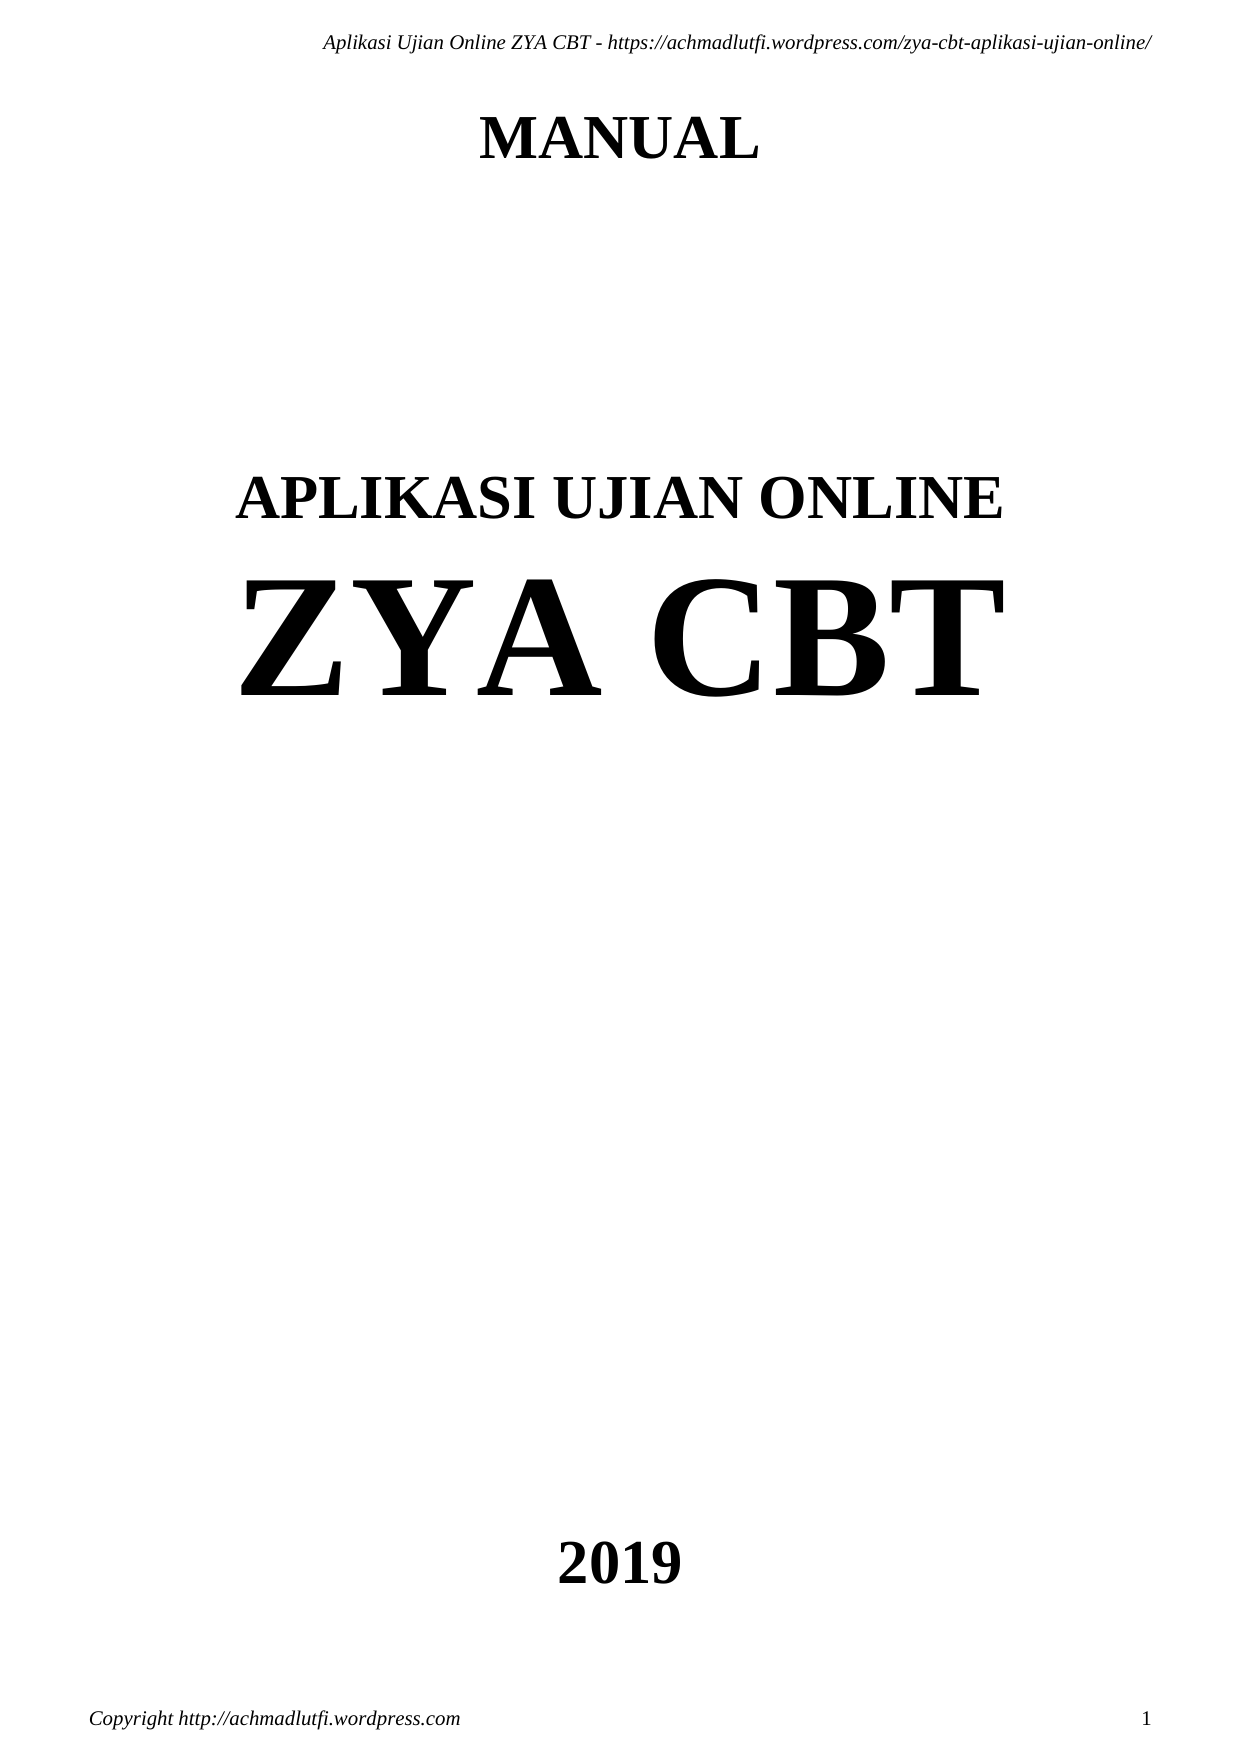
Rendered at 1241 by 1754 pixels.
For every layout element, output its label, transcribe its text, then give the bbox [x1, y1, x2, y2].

text APLIKASI UJIAN ONLINE [89, 460, 1152, 532]
text MANUAL [89, 101, 1152, 172]
text ZYA CBT [89, 532, 1152, 733]
text 2019 [89, 1525, 1152, 1597]
